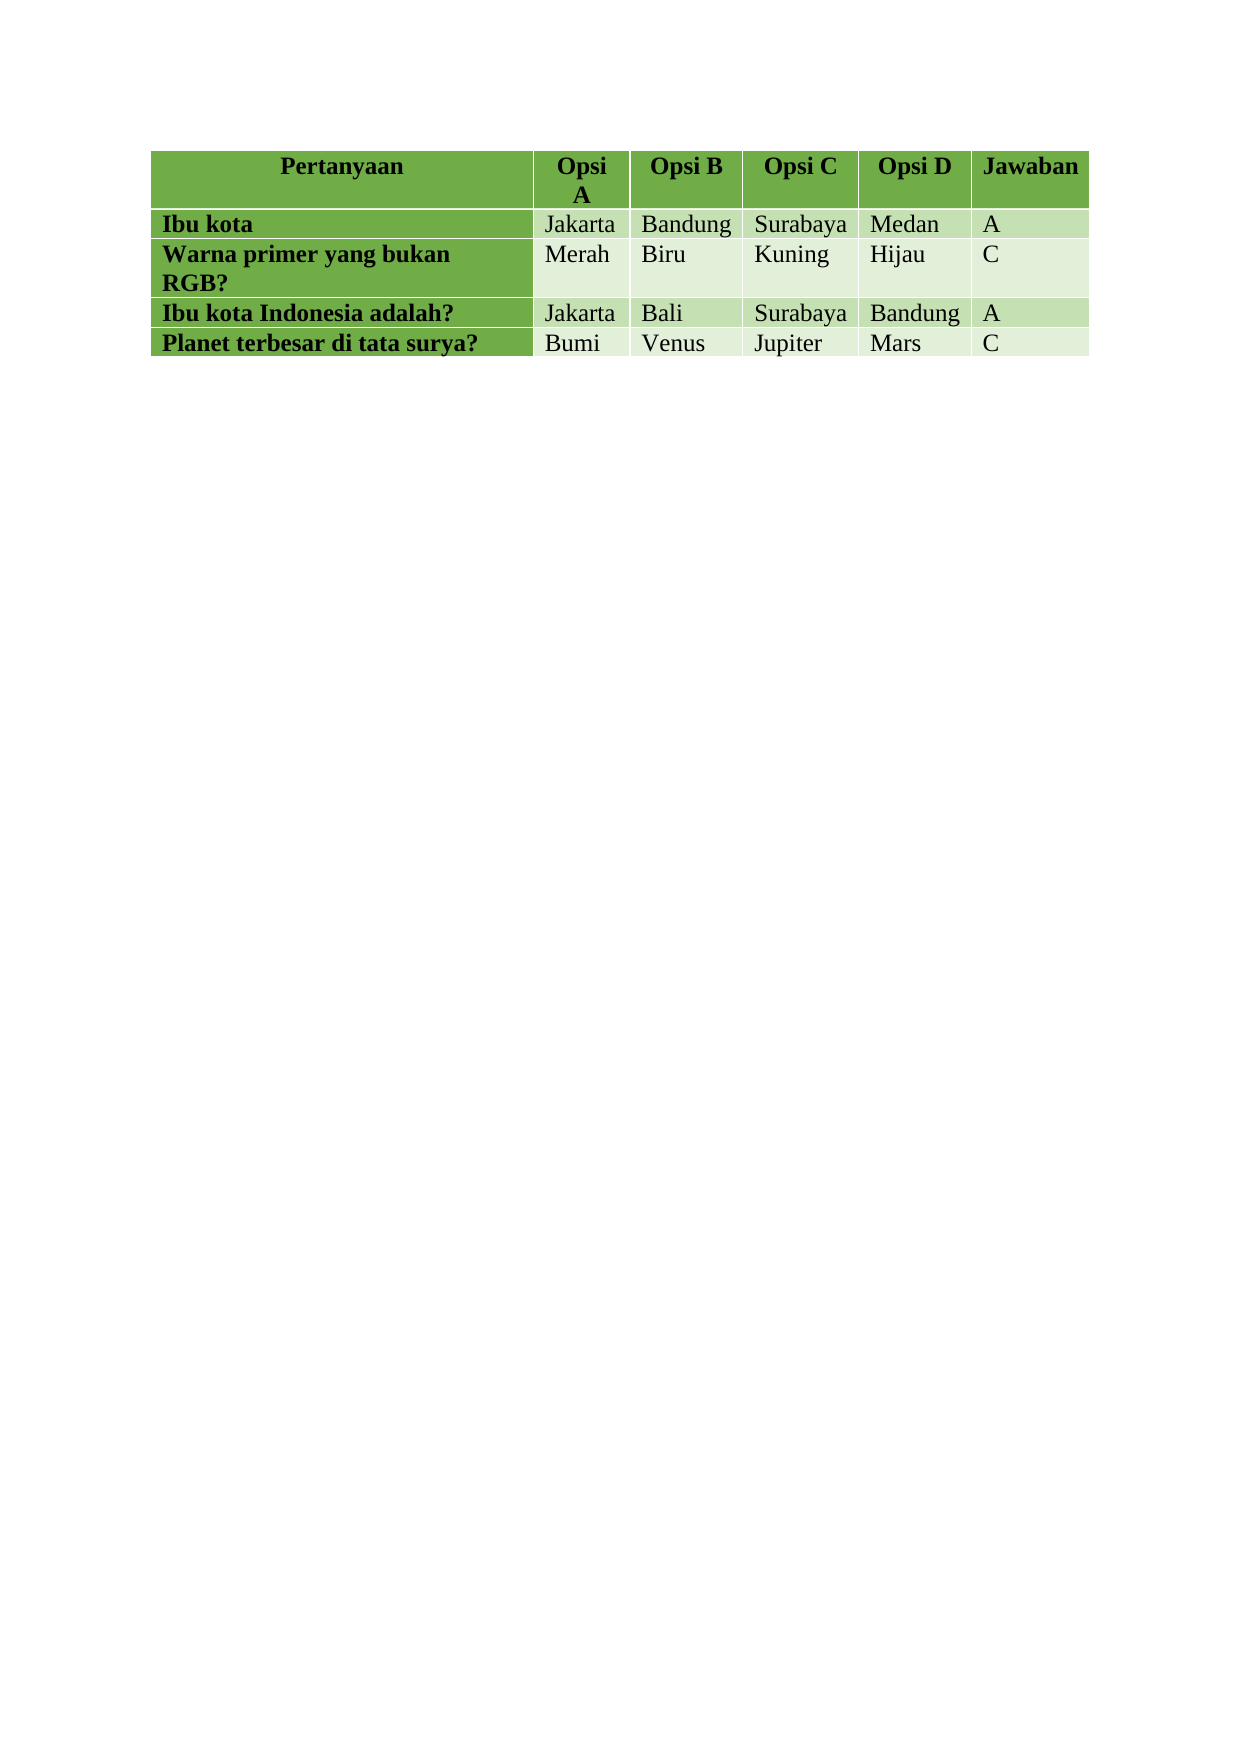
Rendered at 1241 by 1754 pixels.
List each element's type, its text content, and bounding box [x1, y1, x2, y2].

table_cell Biru [631, 239, 742, 297]
table_cell Ibu kota Indonesia adalah? [151, 298, 533, 327]
table_cell Planet terbesar di tata surya? [151, 328, 533, 356]
table_cell Jakarta [534, 298, 629, 327]
table_cell C [972, 328, 1089, 356]
table_cell C [972, 239, 1089, 297]
table_cell Surabaya [743, 298, 858, 327]
table_header Pertanyaan [151, 151, 533, 208]
table_cell Jakarta [534, 210, 629, 238]
table_cell Venus [631, 328, 742, 356]
table_cell Warna primer yang bukan RGB? [151, 239, 533, 297]
table_header Opsi B [631, 151, 742, 208]
table_cell Kuning [743, 239, 858, 297]
table_cell A [972, 298, 1089, 327]
table_header Opsi C [743, 151, 858, 208]
table_cell Hijau [859, 239, 971, 297]
table_cell Merah [534, 239, 629, 297]
table_cell Bali [631, 298, 742, 327]
table_cell Ibu kota [151, 210, 533, 238]
table_cell Bandung [859, 298, 971, 327]
table_cell Medan [859, 210, 971, 238]
table_cell A [972, 210, 1089, 238]
table_header Jawaban [972, 151, 1089, 208]
table_cell Bandung [631, 210, 742, 238]
table_header Opsi A [534, 151, 629, 208]
table_cell Surabaya [743, 210, 858, 238]
table_header Opsi D [859, 151, 971, 208]
table_cell Jupiter [743, 328, 858, 356]
table_cell Bumi [534, 328, 629, 356]
table_cell Mars [859, 328, 971, 356]
